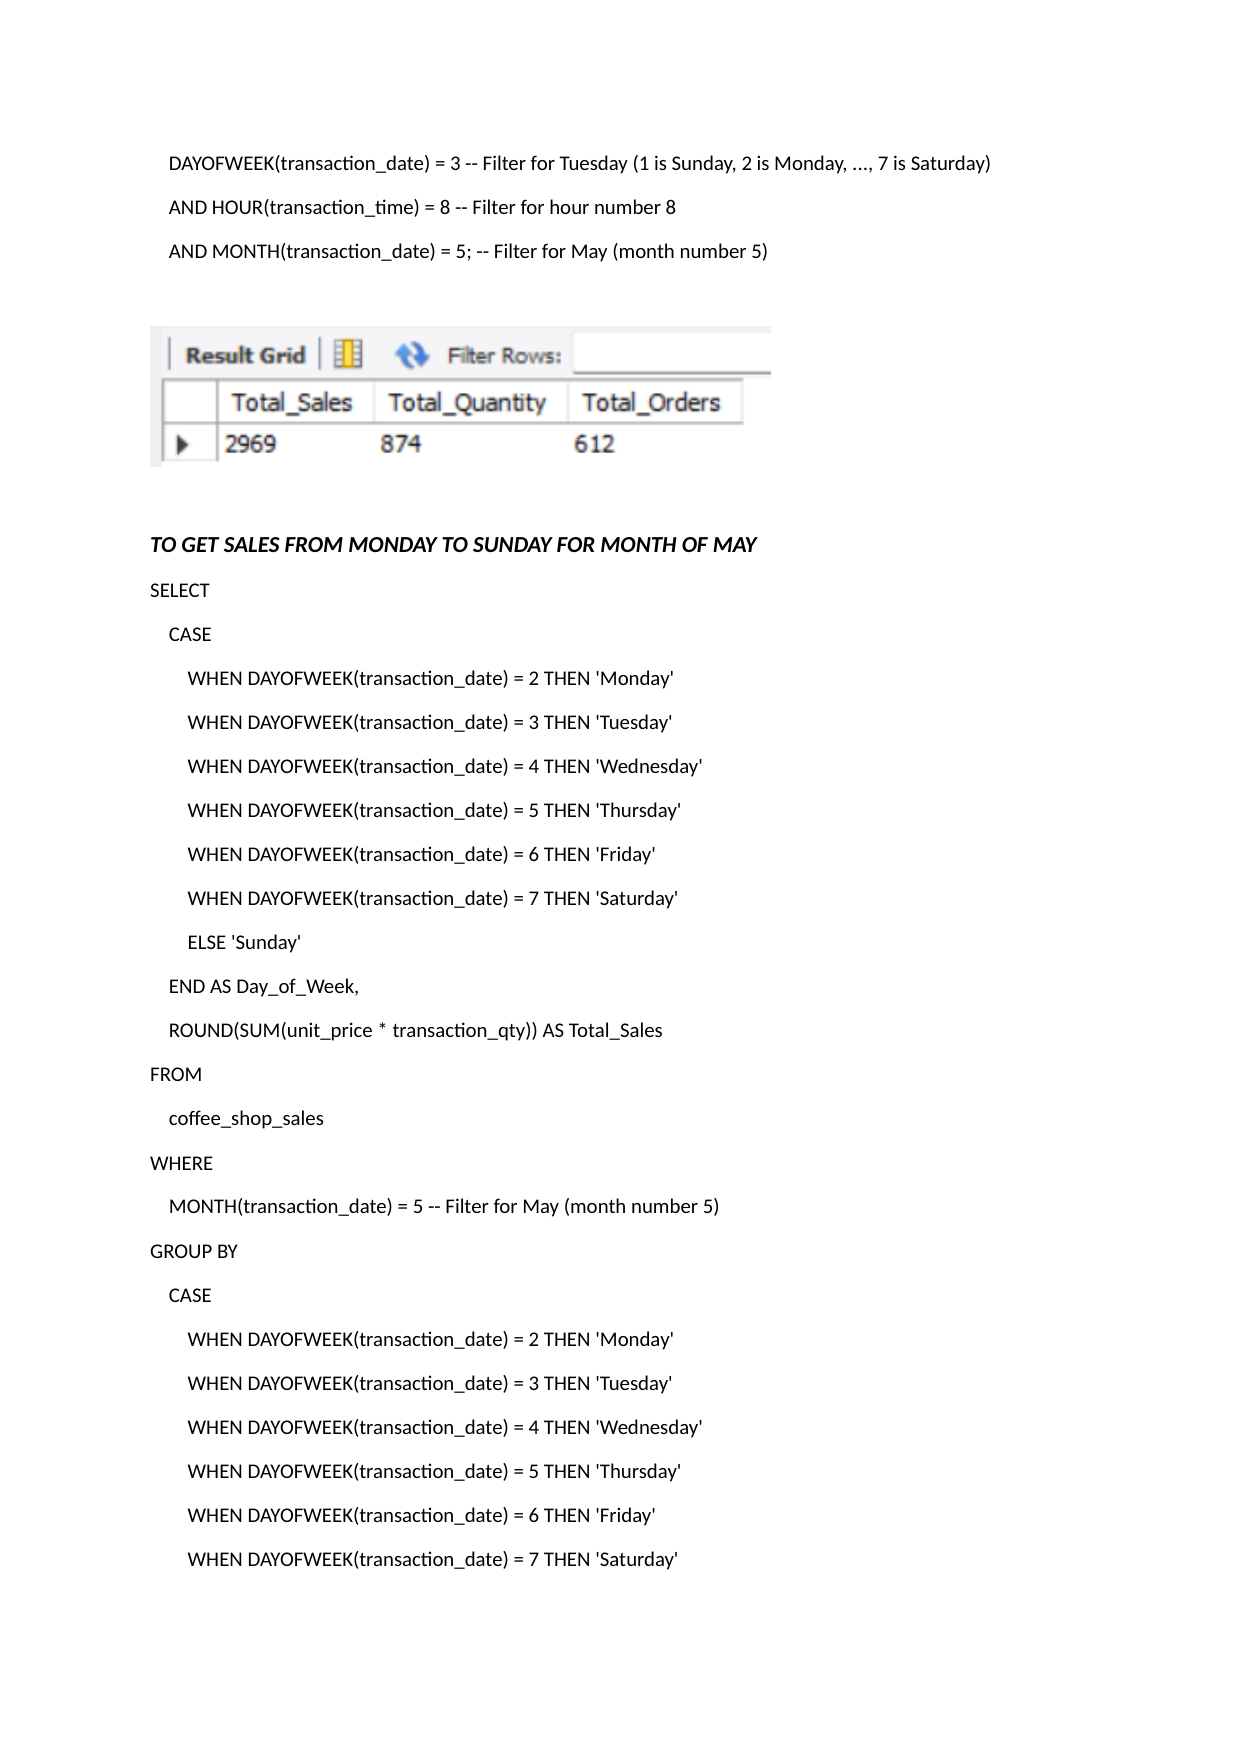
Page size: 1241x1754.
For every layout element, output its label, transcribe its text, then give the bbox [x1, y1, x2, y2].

text CASE [150, 1282, 1090, 1307]
picture [150, 326, 772, 467]
text WHEN DAYOFWEEK(transaction_date) = 5 THEN 'Thursday' [150, 797, 1090, 823]
text SELECT [150, 577, 1090, 602]
text WHERE [150, 1150, 1090, 1175]
text GROUP BY [150, 1238, 1090, 1263]
text WHEN DAYOFWEEK(transaction_date) = 7 THEN 'Saturday' [150, 1546, 1090, 1572]
text WHEN DAYOFWEEK(transaction_date) = 2 THEN 'Monday' [150, 665, 1090, 690]
text ELSE 'Sunday' [150, 929, 1090, 955]
text FROM [150, 1062, 1090, 1087]
text END AS Day_of_Week, [150, 973, 1090, 999]
text CASE [150, 621, 1090, 646]
text TO GET SALES FROM MONDAY TO SUNDAY FOR MONTH OF MAY [150, 530, 1090, 558]
text AND HOUR(transaction_time) = 8 -- Filter for hour number 8 [150, 194, 1090, 219]
text WHEN DAYOFWEEK(transaction_date) = 6 THEN 'Friday' [150, 841, 1090, 867]
text WHEN DAYOFWEEK(transaction_date) = 4 THEN 'Wednesday' [150, 753, 1090, 778]
text DAYOFWEEK(transaction_date) = 3 -- Filter for Tuesday (1 is Sunday, 2 is Monday, ..., 7 is Saturday) [150, 150, 1090, 175]
text MONTH(transaction_date) = 5 -- Filter for May (month number 5) [150, 1194, 1090, 1219]
text WHEN DAYOFWEEK(transaction_date) = 2 THEN 'Monday' [150, 1326, 1090, 1351]
text AND MONTH(transaction_date) = 5; -- Filter for May (month number 5) [150, 238, 1090, 263]
text ROUND(SUM(unit_price * transaction_qty)) AS Total_Sales [150, 1017, 1090, 1043]
text WHEN DAYOFWEEK(transaction_date) = 6 THEN 'Friday' [150, 1502, 1090, 1528]
text coffee_shop_sales [150, 1106, 1090, 1131]
text WHEN DAYOFWEEK(transaction_date) = 5 THEN 'Thursday' [150, 1458, 1090, 1483]
text WHEN DAYOFWEEK(transaction_date) = 7 THEN 'Saturday' [150, 885, 1090, 911]
text WHEN DAYOFWEEK(transaction_date) = 4 THEN 'Wednesday' [150, 1414, 1090, 1439]
text WHEN DAYOFWEEK(transaction_date) = 3 THEN 'Tuesday' [150, 1370, 1090, 1395]
text WHEN DAYOFWEEK(transaction_date) = 3 THEN 'Tuesday' [150, 709, 1090, 734]
